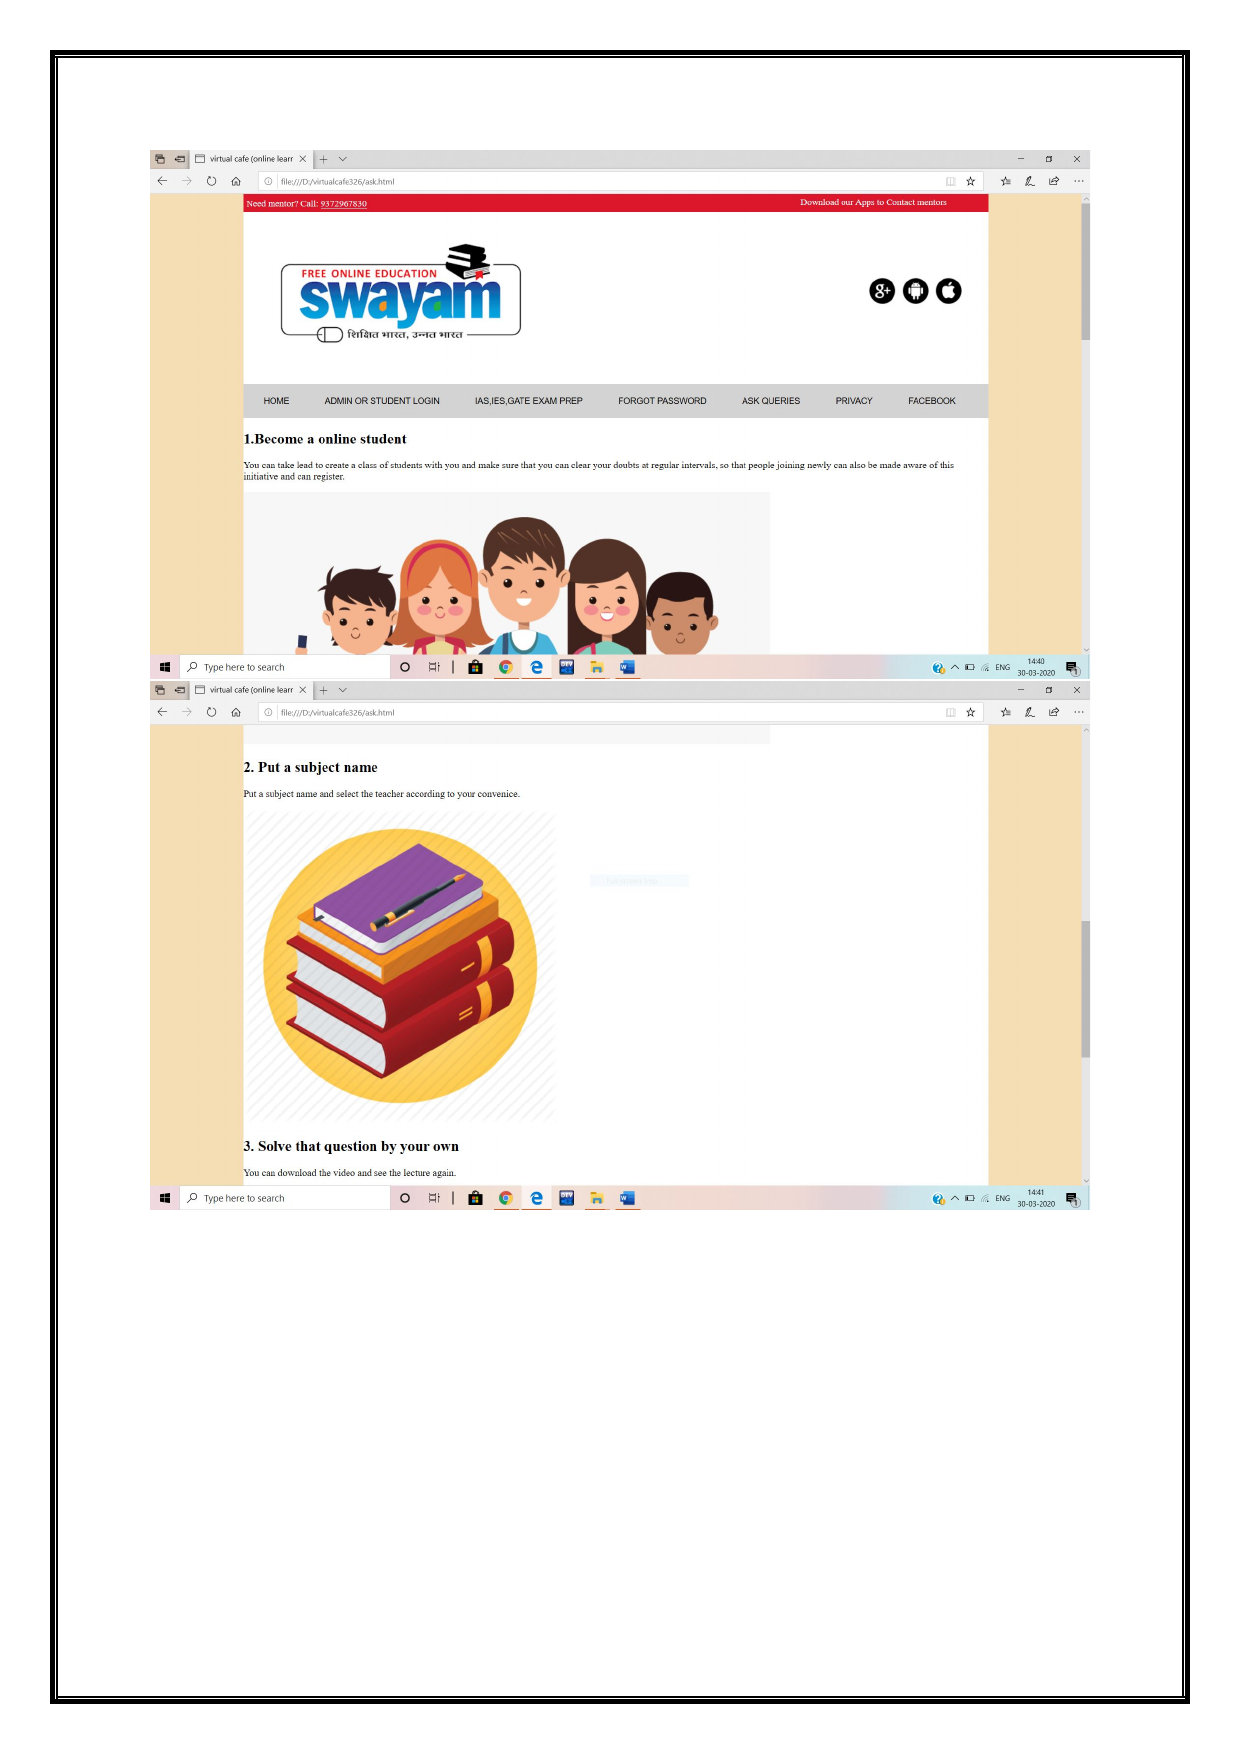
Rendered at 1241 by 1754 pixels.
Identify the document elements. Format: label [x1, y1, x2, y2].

picture [150, 681, 1091, 1210]
picture [150, 150, 1091, 679]
